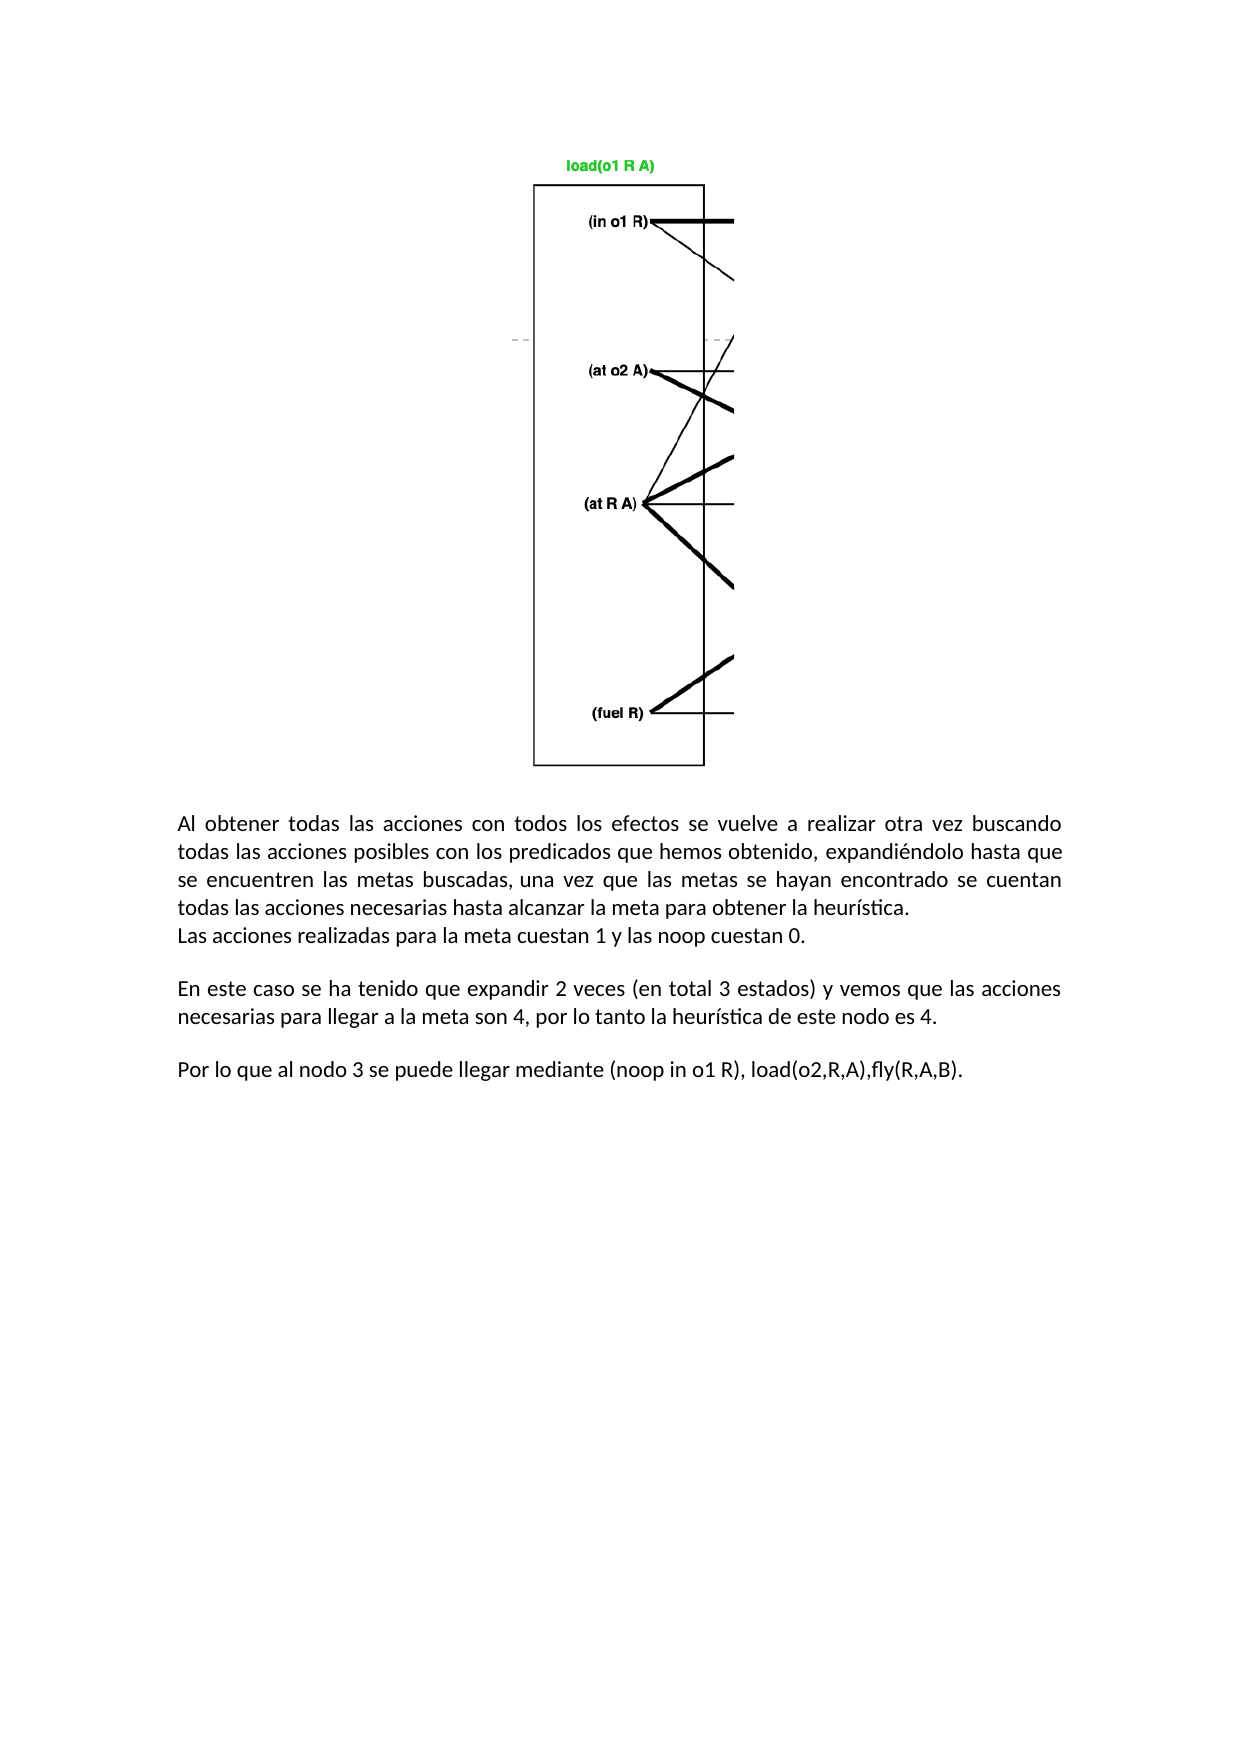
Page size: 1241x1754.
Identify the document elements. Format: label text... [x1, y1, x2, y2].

text Las acciones realizadas para la meta cuestan 1 y las noop cuestan 0. [177, 921, 1063, 949]
picture [506, 147, 735, 791]
text En este caso se ha tenido que expandir 2 veces (en total 3 estados) y vemos que las acciones necesarias para llegar a la meta son 4, por lo tanto la heurística de este nodo es 4. [177, 974, 1063, 1030]
text Por lo que al nodo 3 se puede llegar mediante (noop in o1 R), load(o2,R,A),fly(R,A,B). [177, 1055, 1063, 1083]
text Al obtener todas las acciones con todos los efectos se vuelve a realizar otra vez buscando todas las acciones posibles con los predicados que hemos obtenido, expandiéndolo hasta que se encuentren las metas buscadas, una vez que las metas se hayan encontrado se cuentan todas las acciones necesarias hasta alcanzar la meta para obtener la heurística. [177, 809, 1063, 921]
